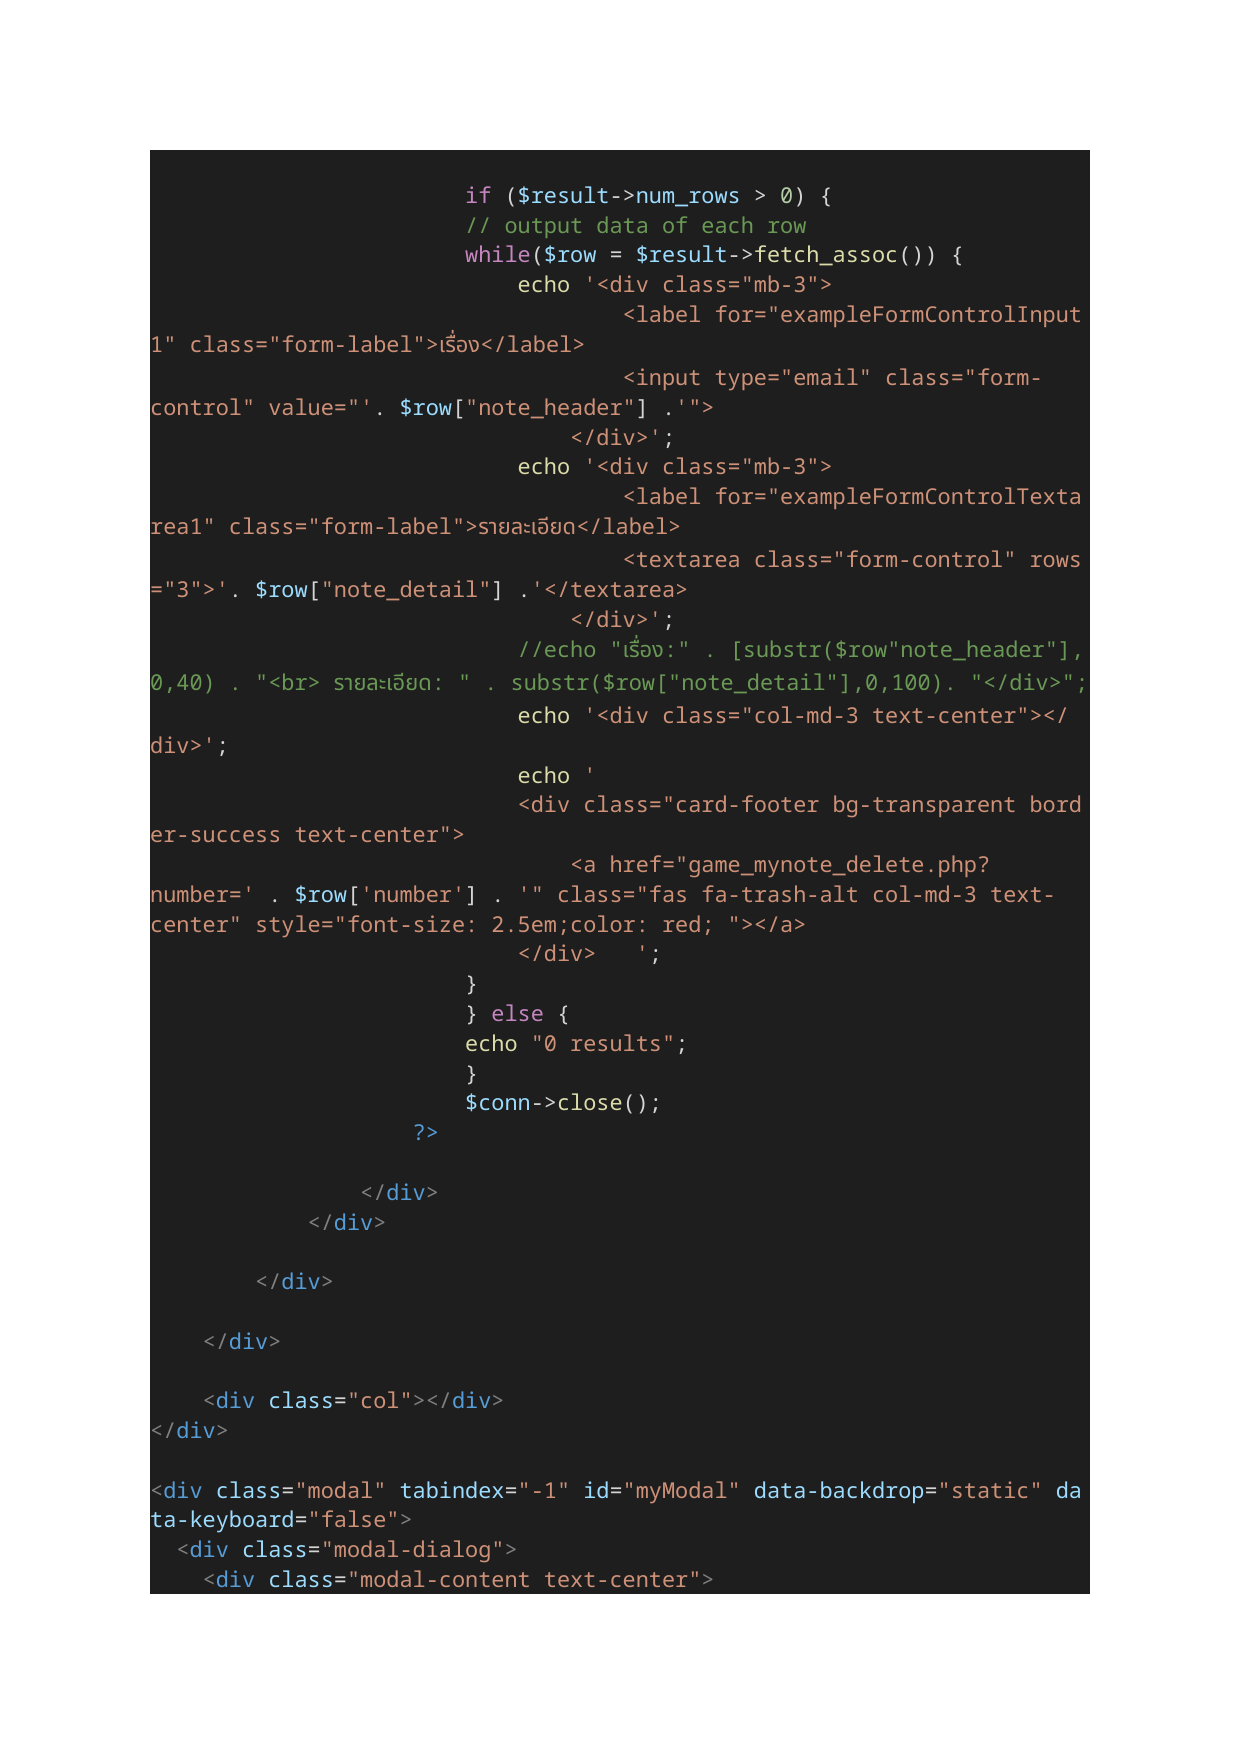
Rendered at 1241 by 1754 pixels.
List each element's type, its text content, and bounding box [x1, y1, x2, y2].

text </div>'; [150, 422, 1090, 451]
text <div class="card-footer bg-transparent border-success text-center"> [150, 789, 1090, 849]
text ?> [150, 1117, 1090, 1147]
text </div> [150, 1415, 1090, 1445]
text <div class="modal" tabindex="-1" id="myModal" data-backdrop="static" data-keyboard="false"> [150, 1474, 1090, 1534]
text <div class="modal-content text-center"> [150, 1564, 1090, 1594]
text while($row = $result->fetch_assoc()) { [150, 239, 1090, 269]
text <label for="exampleFormControlTextarea1" class="form-label">รายละเอียด</label> [150, 481, 1090, 544]
text } [150, 968, 1090, 998]
text </div> [150, 1206, 1090, 1236]
text </div>'; [150, 604, 1090, 633]
text echo '<div class="col-md-3 text-center"></div>'; [150, 700, 1090, 759]
text // output data of each row [150, 209, 1090, 239]
text </div> [150, 1326, 1090, 1355]
text <div class="modal-dialog"> [150, 1534, 1090, 1564]
text echo '<div class="mb-3"> [150, 451, 1090, 481]
text echo ' [150, 759, 1090, 789]
text } else { [150, 998, 1090, 1028]
text <input type="email" class="form-control" value="'. $row["note_header"] .'"> [150, 362, 1090, 422]
text echo "0 results"; [150, 1028, 1090, 1057]
text //echo "เรื่อง:" . [substr($row"note_header"],0,40) . "<br> รายละเอียด: " . substr($row["note_detail"],0,100). "</div>"; [150, 633, 1090, 700]
text $conn->close(); [150, 1087, 1090, 1117]
text <a href="game_mynote_delete.php?number=' . $row['number'] . '" class="fas fa-trash-alt col-md-3 text-center" style="font-size: 2.5em;color: red; "></a> [150, 849, 1090, 938]
text </div> [150, 1266, 1090, 1296]
text <label for="exampleFormControlInput1" class="form-label">เรื่อง</label> [150, 299, 1090, 362]
text </div> [150, 1177, 1090, 1206]
text <div class="col"></div> [150, 1385, 1090, 1415]
text </div> '; [150, 938, 1090, 968]
text } [150, 1057, 1090, 1087]
text if ($result->num_rows > 0) { [150, 180, 1090, 209]
text <textarea class="form-control" rows="3">'. $row["note_detail"] .'</textarea> [150, 544, 1090, 604]
text echo '<div class="mb-3"> [150, 269, 1090, 299]
